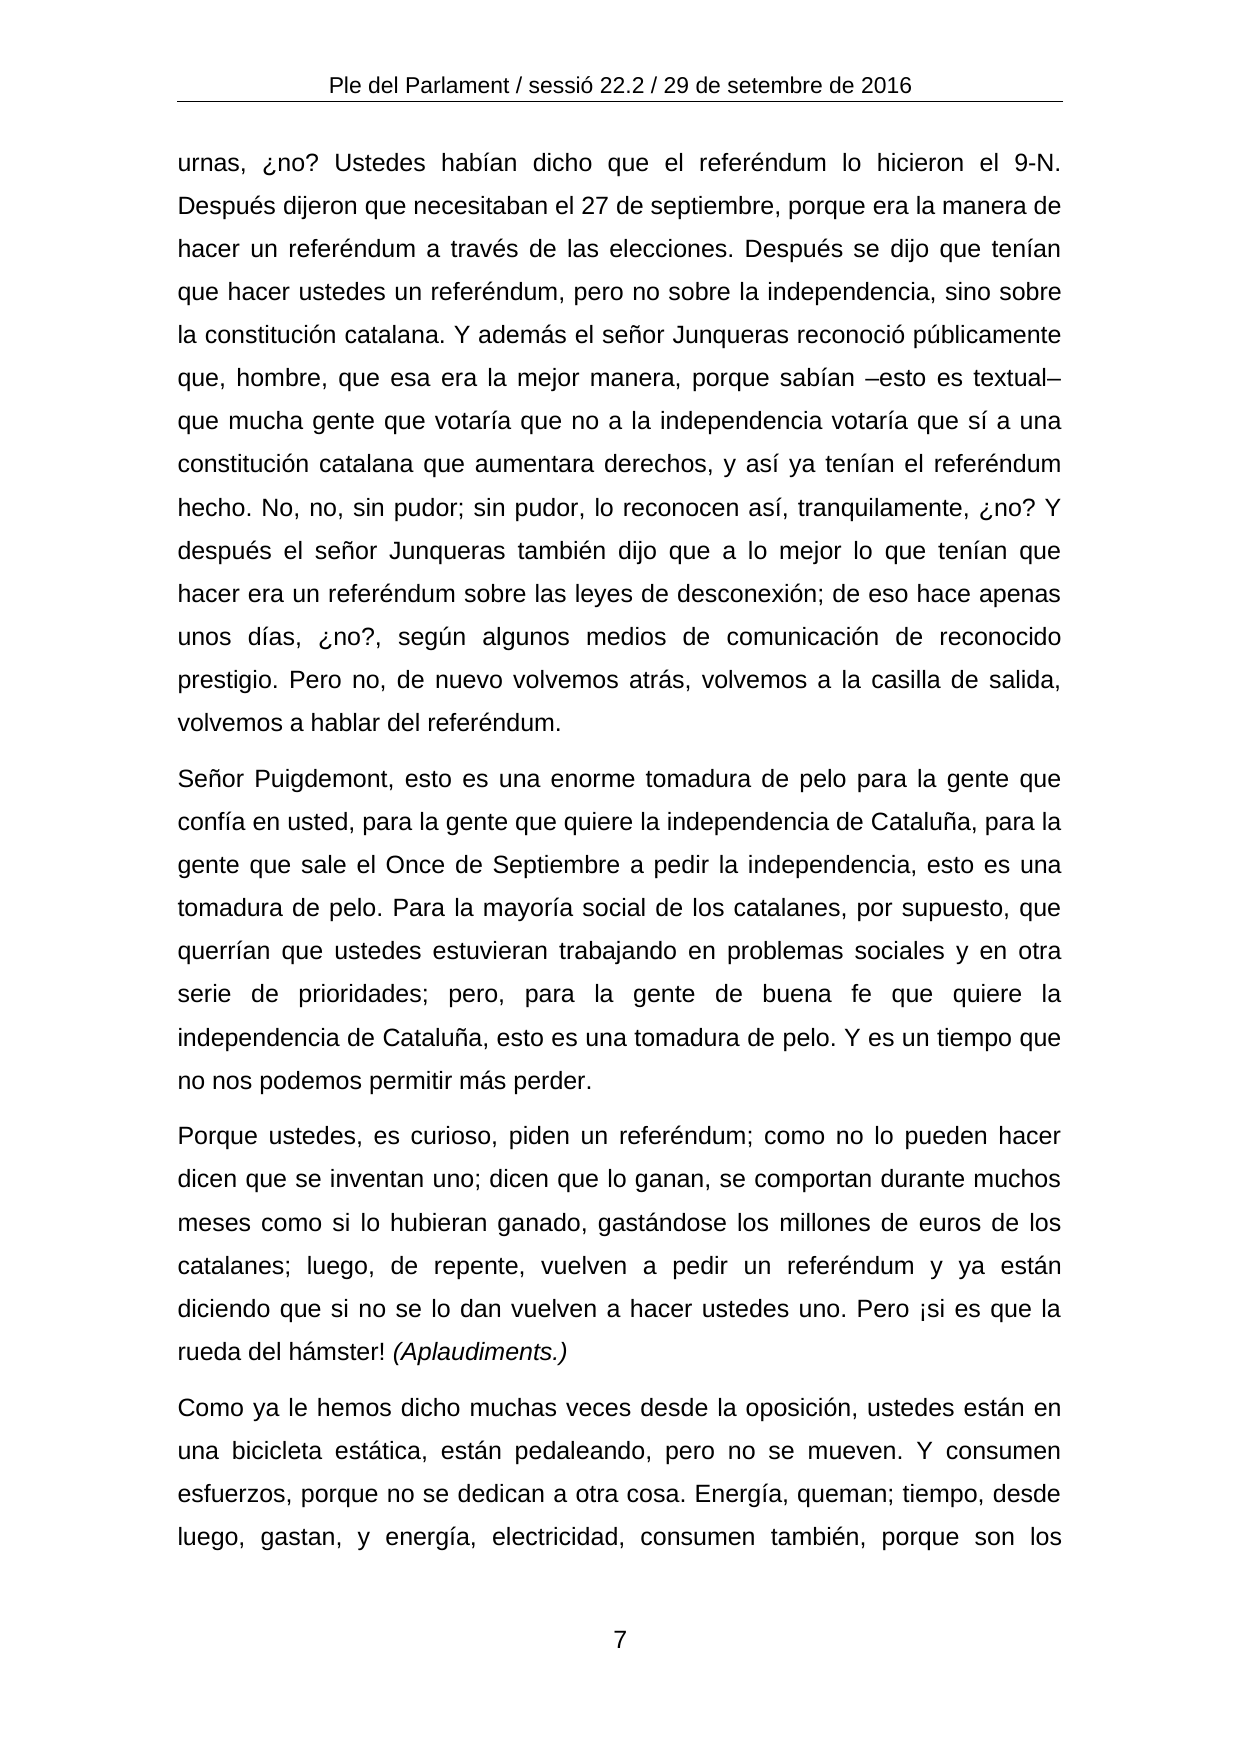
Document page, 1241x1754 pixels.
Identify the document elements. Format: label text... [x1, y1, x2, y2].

text Señor Puigdemont, esto es una enorme tomadura de pelo para la gente que confía en usted, para la gente que quiere la independencia de Cataluña, para la gente que sale el Once de Septiembre a pedir la independencia, esto es una tomadura de pelo. Para la mayoría social de los catalanes, por supuesto, que querrían que ustedes estuvieran trabajando en problemas sociales y en otra serie de prioridades; pero, para la gente de buena fe que quiere la independencia de Cataluña, esto es una tomadura de pelo. Y es un tiempo que no nos podemos permitir más perder. [177, 764, 1063, 1094]
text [177, 1393, 1063, 1551]
text Porque ustedes, es curioso, piden un referéndum; como no lo pueden hacer dicen que se inventan uno; dicen que lo ganan, se comportan durante muchos meses como si lo hubieran ganado, gastándose los millones de euros de los catalanes; luego, de repente, vuelven a pedir un referéndum y ya están diciendo que si no se lo dan vuelven a hacer ustedes uno. Pero ¡si es que la rueda del hámster! (Aplaudiments.) [177, 1121, 1063, 1366]
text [177, 148, 1063, 737]
